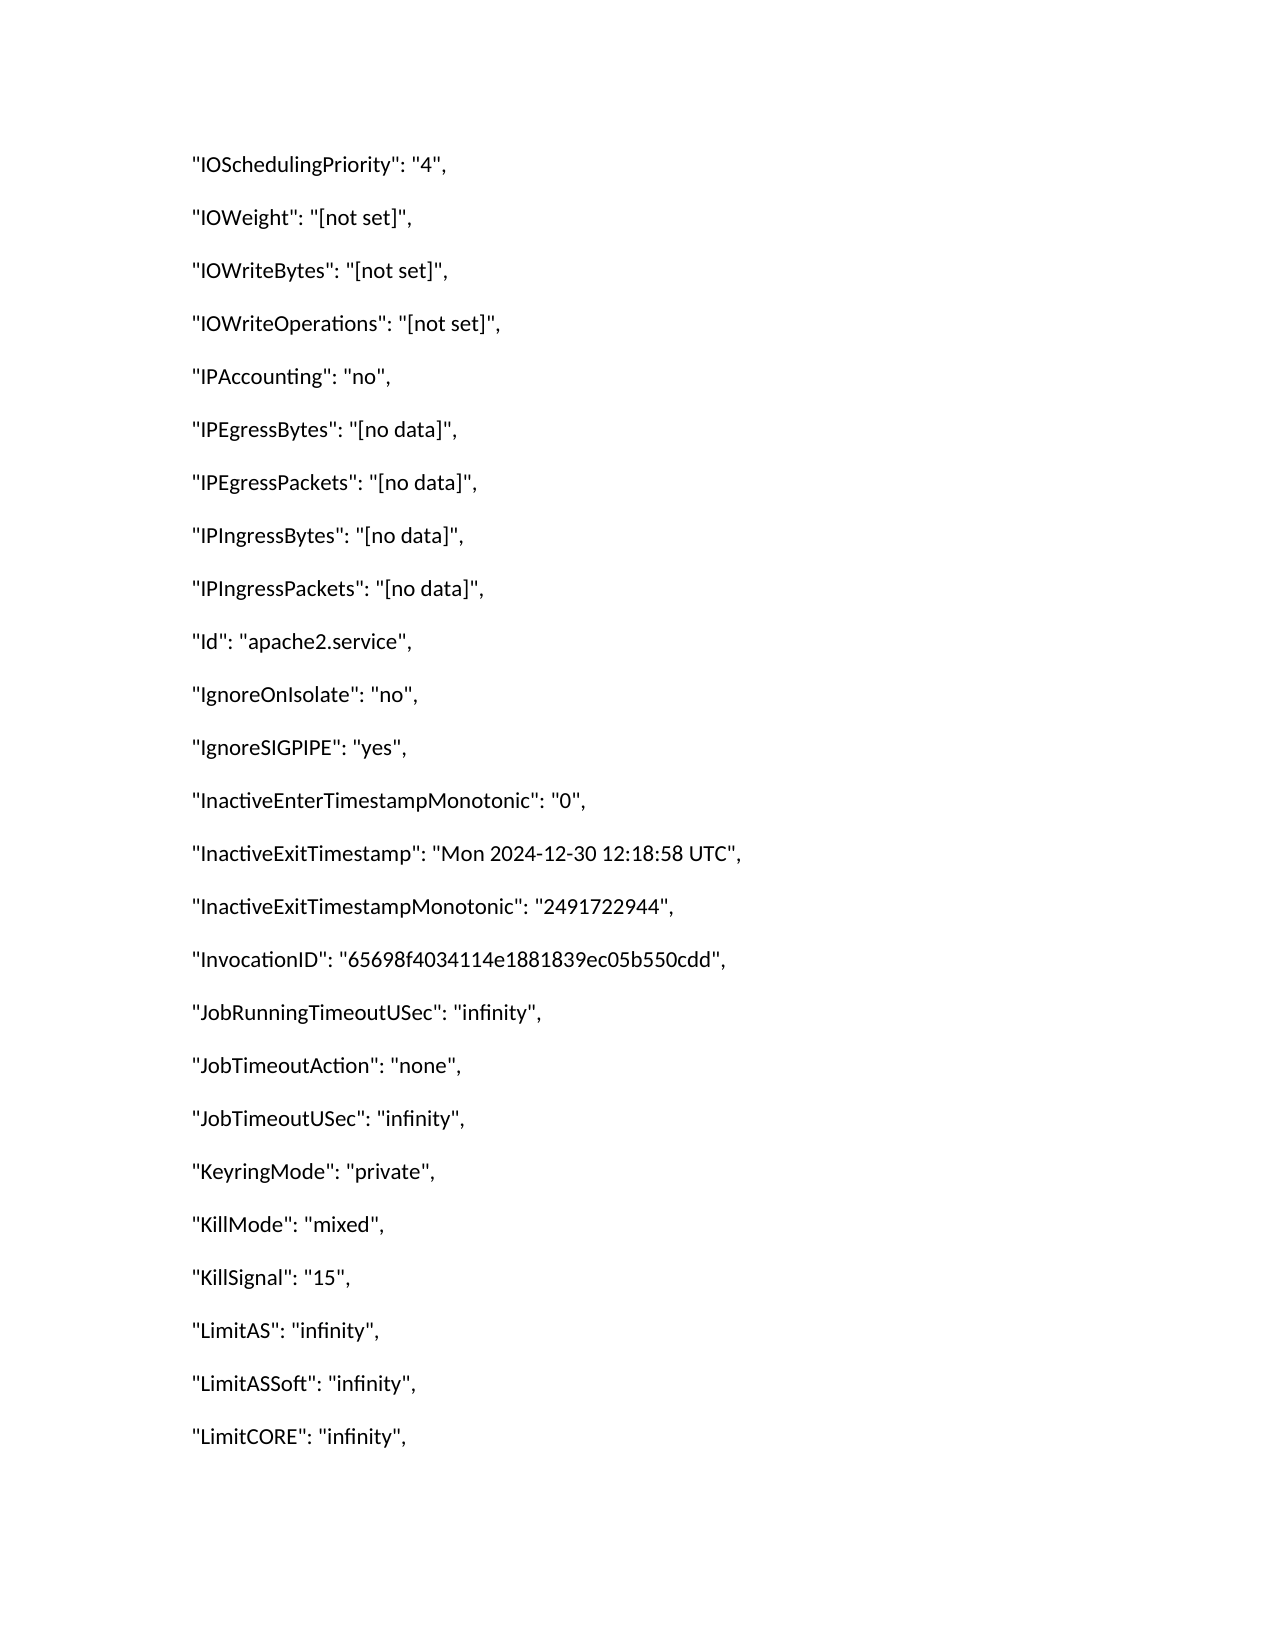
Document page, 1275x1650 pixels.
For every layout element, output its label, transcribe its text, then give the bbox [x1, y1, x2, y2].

text "IOWriteOperations": "[not set]", [150, 309, 1125, 337]
text "Id": "apache2.service", [150, 627, 1125, 655]
text "KillMode": "mixed", [150, 1210, 1125, 1238]
text "LimitAS": "infinity", [150, 1316, 1125, 1344]
text "LimitCORE": "infinity", [150, 1422, 1125, 1451]
text "IPIngressPackets": "[no data]", [150, 574, 1125, 602]
text "IgnoreOnIsolate": "no", [150, 680, 1125, 708]
text "IPAccounting": "no", [150, 362, 1125, 390]
text "IPEgressBytes": "[no data]", [150, 415, 1125, 443]
text "InactiveExitTimestamp": "Mon 2024-12-30 12:18:58 UTC", [150, 839, 1125, 867]
text "InactiveEnterTimestampMonotonic": "0", [150, 786, 1125, 814]
text "JobTimeoutUSec": "infinity", [150, 1104, 1125, 1132]
text "IgnoreSIGPIPE": "yes", [150, 733, 1125, 761]
text "IOWriteBytes": "[not set]", [150, 256, 1125, 284]
text "IOWeight": "[not set]", [150, 203, 1125, 231]
text "JobRunningTimeoutUSec": "infinity", [150, 998, 1125, 1026]
text "IPIngressBytes": "[no data]", [150, 521, 1125, 549]
text "KeyringMode": "private", [150, 1157, 1125, 1185]
text "LimitASSoft": "infinity", [150, 1369, 1125, 1397]
text "IPEgressPackets": "[no data]", [150, 468, 1125, 496]
text "InvocationID": "65698f4034114e1881839ec05b550cdd", [150, 945, 1125, 973]
text "IOSchedulingPriority": "4", [150, 150, 1125, 178]
text "JobTimeoutAction": "none", [150, 1051, 1125, 1079]
text "KillSignal": "15", [150, 1263, 1125, 1291]
text "InactiveExitTimestampMonotonic": "2491722944", [150, 892, 1125, 920]
